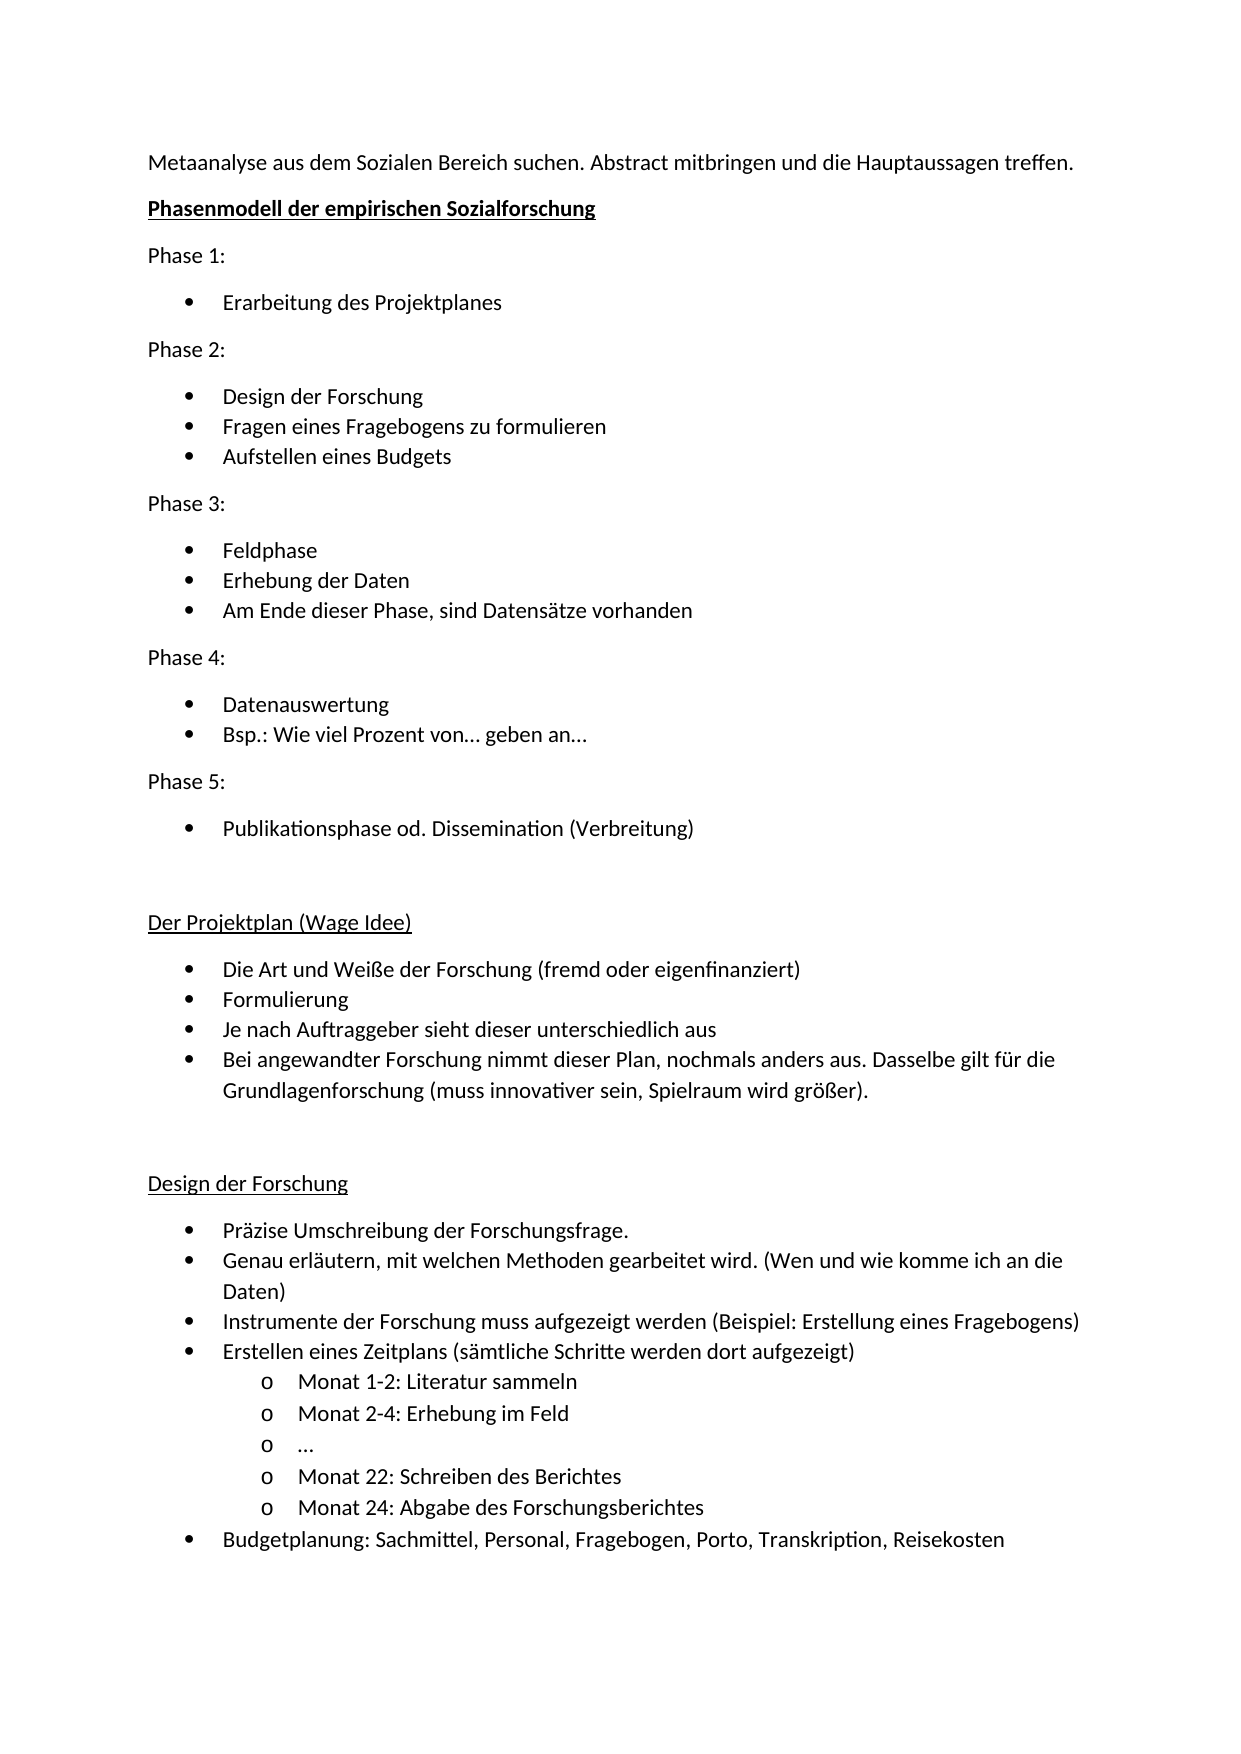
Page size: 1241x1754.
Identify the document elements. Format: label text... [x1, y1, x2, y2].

list Am Ende dieser Phase, sind Datensätze vorhanden [185, 597, 1093, 624]
text Phase 3: [148, 489, 1093, 517]
list Feldphase [185, 536, 1093, 564]
text Phase 1: [148, 241, 1093, 269]
list Erhebung der Daten [185, 566, 1093, 594]
list … [260, 1430, 1093, 1459]
list Präzise Umschreibung der Forschungsfrage. [185, 1216, 1093, 1244]
list Genau erläutern, mit welchen Methoden gearbeitet wird. (Wen und wie komme ich an die Daten) [185, 1247, 1093, 1305]
list Monat 2-4: Erhebung im Feld [260, 1399, 1093, 1428]
text Der Projektplan (Wage Idee) [148, 908, 1093, 936]
list Monat 24: Abgabe des Forschungsberichtes [260, 1493, 1093, 1522]
text Metaanalyse aus dem Sozialen Bereich suchen. Abstract mitbringen und die Hauptaussagen treffen. [148, 148, 1093, 176]
list Die Art und Weiße der Forschung (fremd oder eigenfinanziert) [185, 955, 1093, 983]
list Publikationsphase od. Dissemination (Verbreitung) [185, 814, 1093, 842]
list Monat 22: Schreiben des Berichtes [260, 1462, 1093, 1491]
list Datenauswertung [185, 690, 1093, 718]
list Fragen eines Fragebogens zu formulieren [185, 412, 1093, 440]
list Aufstellen eines Budgets [185, 442, 1093, 470]
list Budgetplanung: Sachmittel, Personal, Fragebogen, Porto, Transkription, Reisekosten [185, 1525, 1093, 1553]
list Bei angewandter Forschung nimmt dieser Plan, nochmals anders aus. Dasselbe gilt für die Grundlagenforschung (muss innovativer sein, Spielraum wird größer). [185, 1046, 1093, 1104]
text Phase 4: [148, 643, 1093, 671]
text Phase 5: [148, 767, 1093, 795]
text Design der Forschung [148, 1169, 1093, 1197]
list Erstellen eines Zeitplans (sämtliche Schritte werden dort aufgezeigt) [185, 1337, 1093, 1365]
list Monat 1-2: Literatur sammeln [260, 1367, 1093, 1397]
list Bsp.: Wie viel Prozent von… geben an… [185, 721, 1093, 748]
text Phasenmodell der empirischen Sozialforschung [148, 194, 1093, 222]
list Je nach Auftraggeber sieht dieser unterschiedlich aus [185, 1015, 1093, 1043]
list Instrumente der Forschung muss aufgezeigt werden (Beispiel: Erstellung eines Fragebogens) [185, 1307, 1093, 1335]
list Erarbeitung des Projektplanes [185, 288, 1093, 316]
text Phase 2: [148, 335, 1093, 363]
list Formulierung [185, 985, 1093, 1013]
list Design der Forschung [185, 382, 1093, 410]
